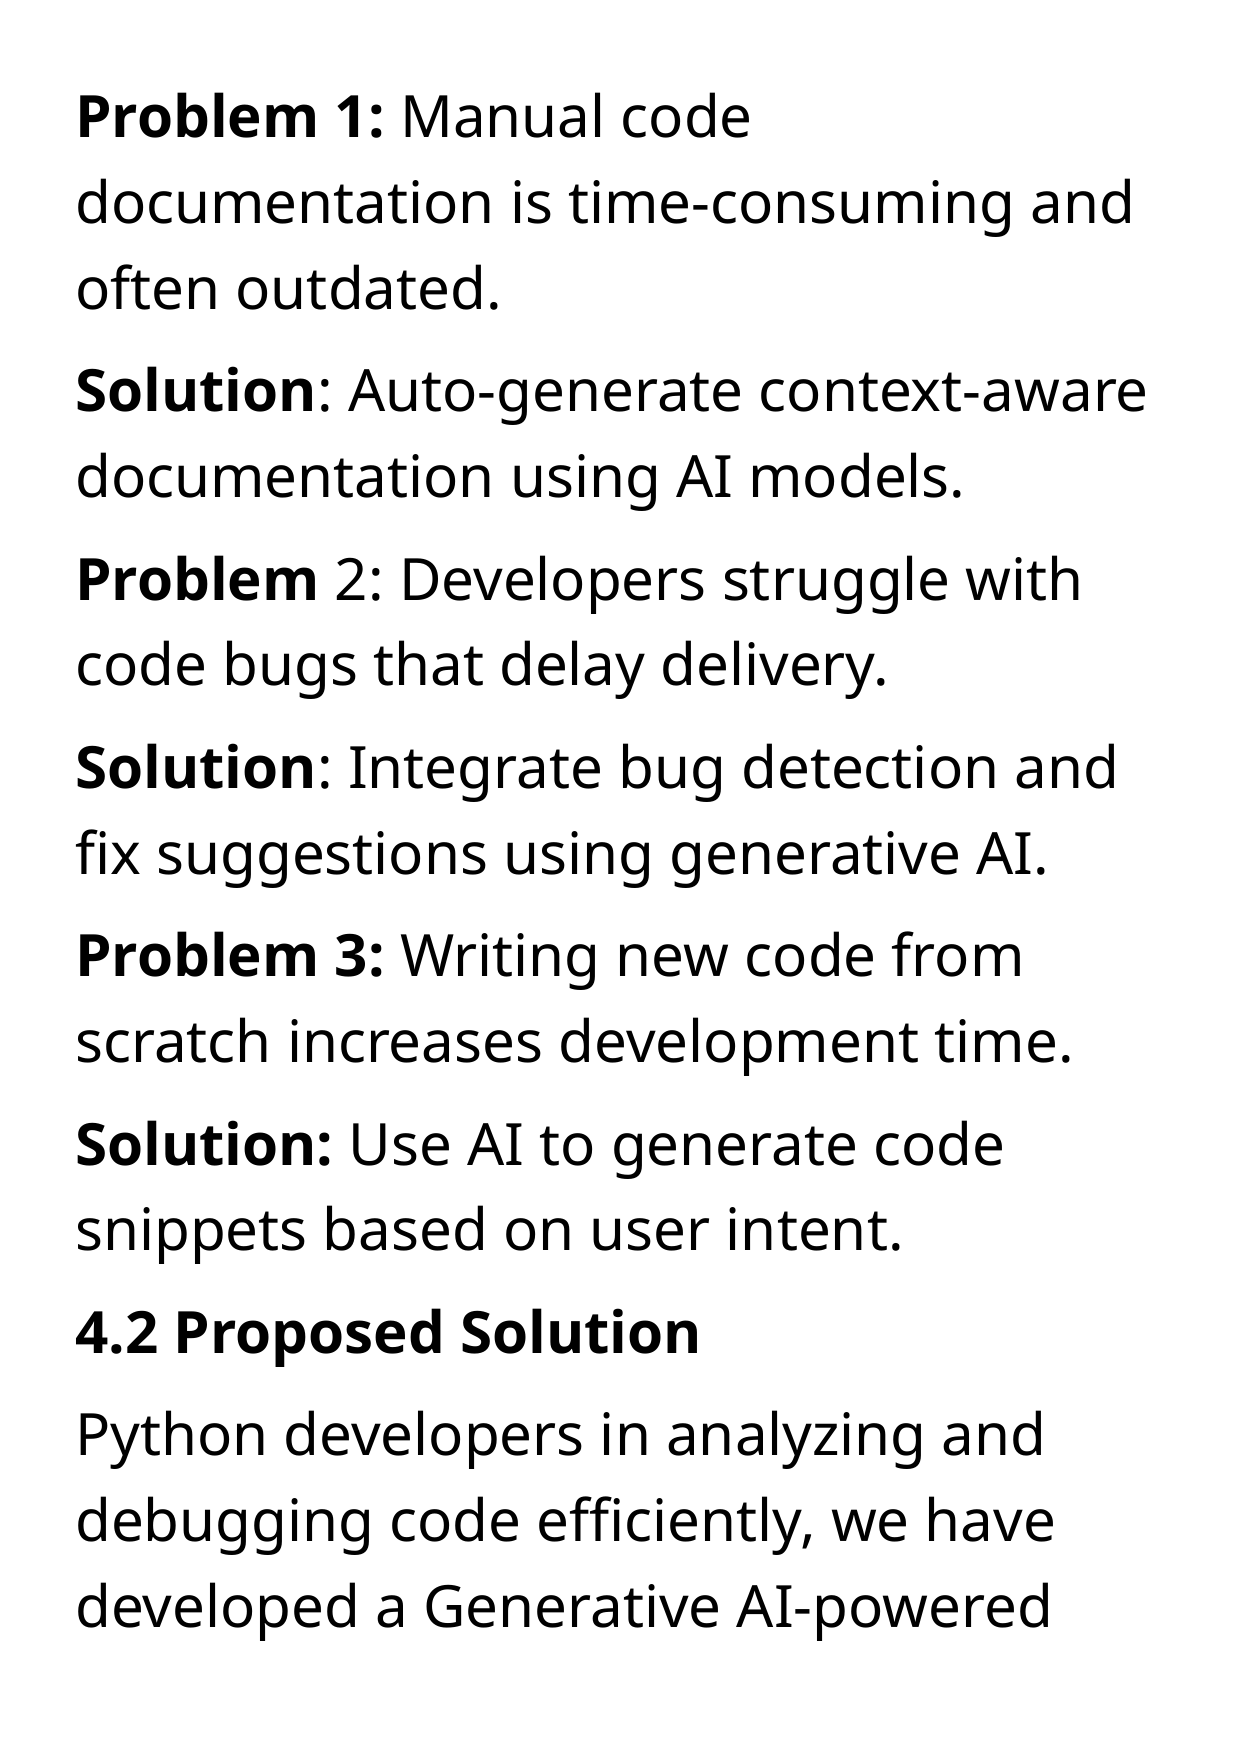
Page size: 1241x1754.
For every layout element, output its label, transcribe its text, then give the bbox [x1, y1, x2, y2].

text Problem 1: Manual code documentation is time-consuming and often outdated. [75, 75, 1165, 326]
text Solution: Integrate bug detection and fix suggestions using generative AI. [75, 726, 1165, 891]
text Solution: Auto-generate context-aware documentation using AI models. [75, 349, 1165, 514]
text Problem 2: Developers struggle with code bugs that delay delivery. [75, 537, 1165, 703]
text 4.2 Proposed Solution [75, 1291, 1165, 1370]
text Problem 3: Writing new code from scratch increases development time. [75, 914, 1165, 1079]
text Solution: Use AI to generate code snippets based on user intent. [75, 1102, 1165, 1268]
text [75, 1393, 1165, 1644]
